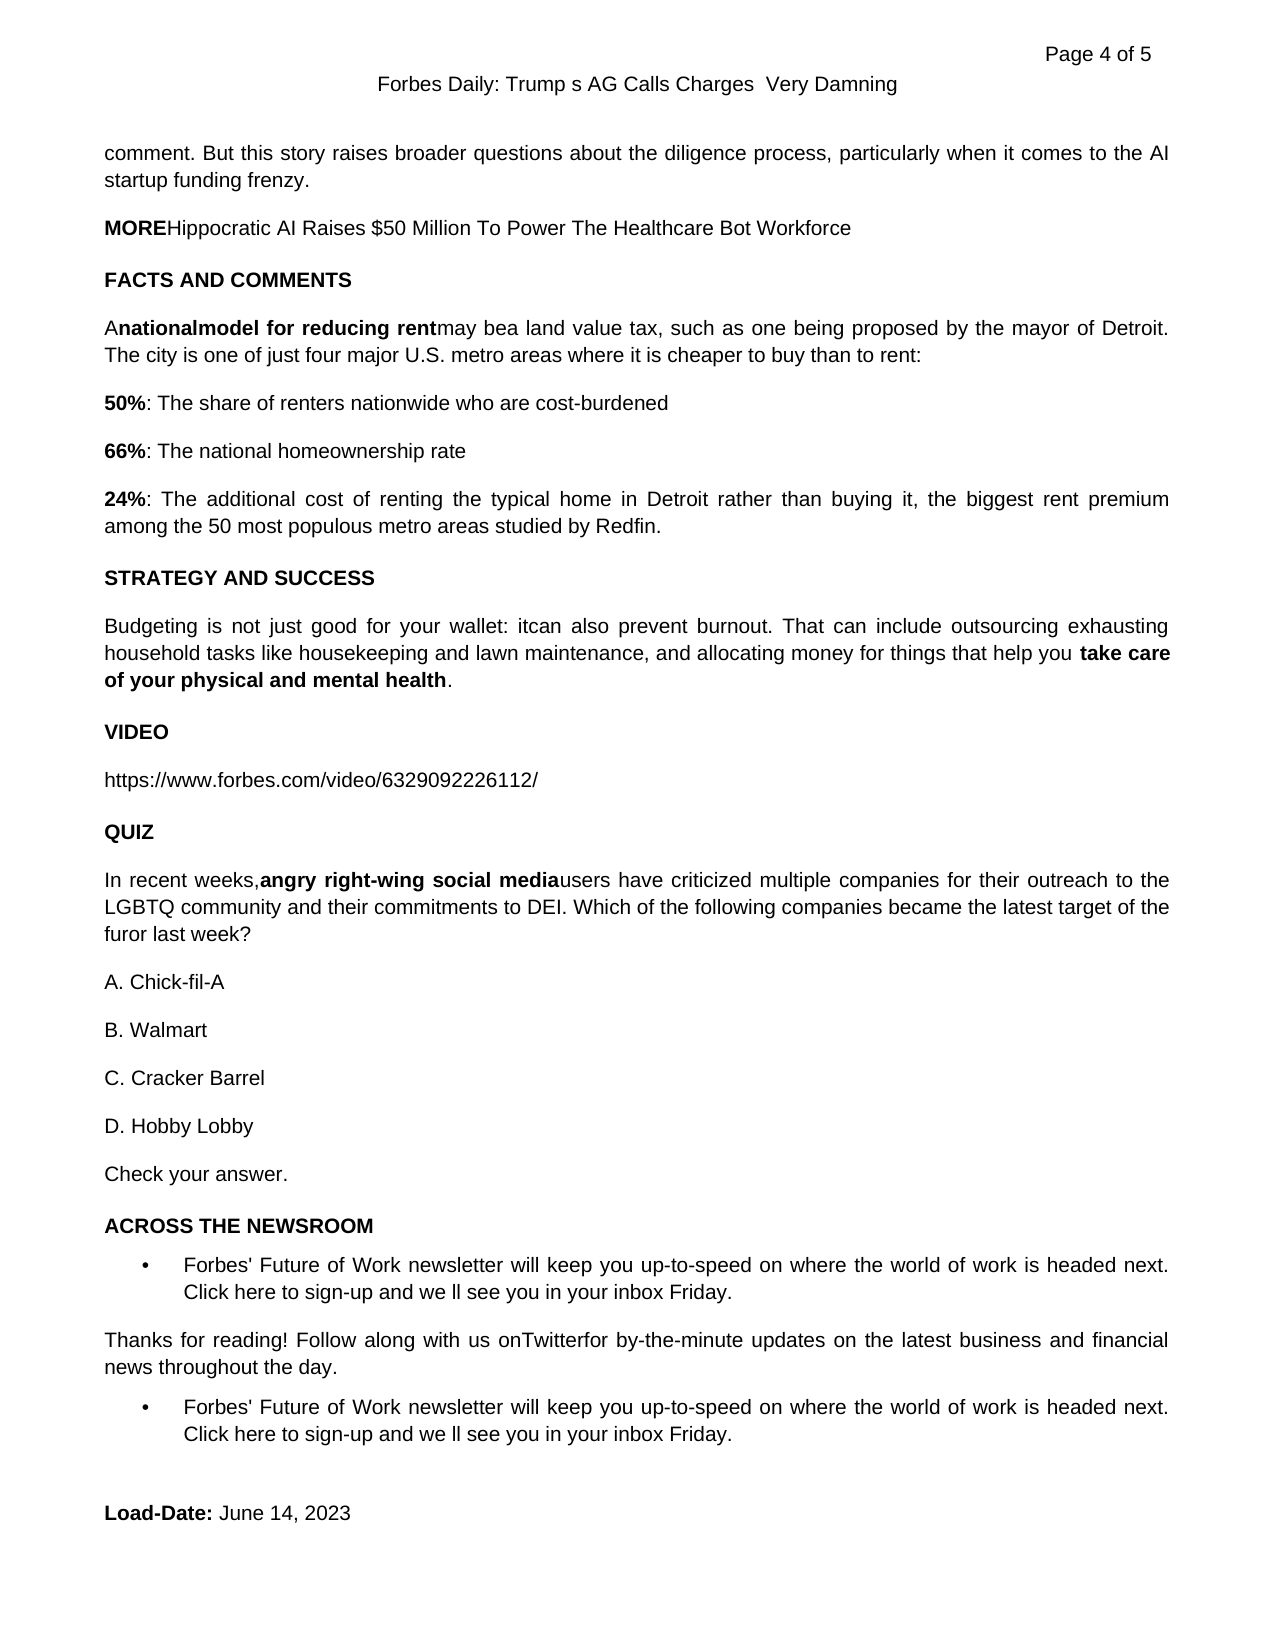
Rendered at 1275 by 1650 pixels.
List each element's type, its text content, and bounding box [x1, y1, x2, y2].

text In recent weeks,angry right-wing social mediausers have criticized multiple companies for their outreach to the LGBTQ community and their commitments to DEI. Which of the following companies became the latest target of the furor last week? [104, 864, 1171, 946]
text VIDEO [104, 717, 1171, 744]
text B. Walmart [104, 1014, 1171, 1042]
text ACROSS THE NEWSROOM [104, 1210, 1171, 1237]
text MOREHippocratic AI Raises $50 Million To Power The Healthcare Bot Workforce [104, 212, 1171, 239]
text Anationalmodel for reducing rentmay bea land value tax, such as one being proposed by the mayor of Detroit. The city is one of just four major U.S. metro areas where it is cheaper to buy than to rent: [104, 312, 1171, 367]
text D. Hobby Lobby [104, 1110, 1171, 1137]
text 24%: The additional cost of renting the typical home in Detroit rather than buying it, the biggest rent premium among the 50 most populous metro areas studied by Redfin. [104, 483, 1171, 537]
text FACTS AND COMMENTS [104, 264, 1171, 292]
text Load-Date: June 14, 2023 [104, 1471, 1171, 1525]
text Thanks for reading! Follow along with us onTwitterfor by-the-minute updates on the latest business and financial news throughout the day. [104, 1325, 1171, 1379]
list Forbes' Future of Work newsletter will keep you up-to-speed on where the world of work is headed next. Click here to sign-up and we ll see you in your inbox Friday. [142, 1250, 1171, 1304]
text C. Cracker Barrel [104, 1062, 1171, 1089]
text https://www.forbes.com/video/6329092226112/ [104, 764, 1171, 792]
text STRATEGY AND SUCCESS [104, 562, 1171, 589]
text QUIZ [104, 817, 1171, 844]
text 50%: The share of renters nationwide who are cost-burdened [104, 387, 1171, 414]
text A. Chick-fil-A [104, 967, 1171, 994]
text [104, 137, 1171, 192]
list Forbes' Future of Work newsletter will keep you up-to-speed on where the world of work is headed next. Click here to sign-up and we ll see you in your inbox Friday. [142, 1392, 1171, 1446]
text 66%: The national homeownership rate [104, 435, 1171, 462]
text Check your answer. [104, 1158, 1171, 1185]
text Budgeting is not just good for your wallet: itcan also prevent burnout. That can include outsourcing exhausting household tasks like housekeeping and lawn maintenance, and allocating money for things that help you take care of your physical and mental health. [104, 610, 1171, 692]
